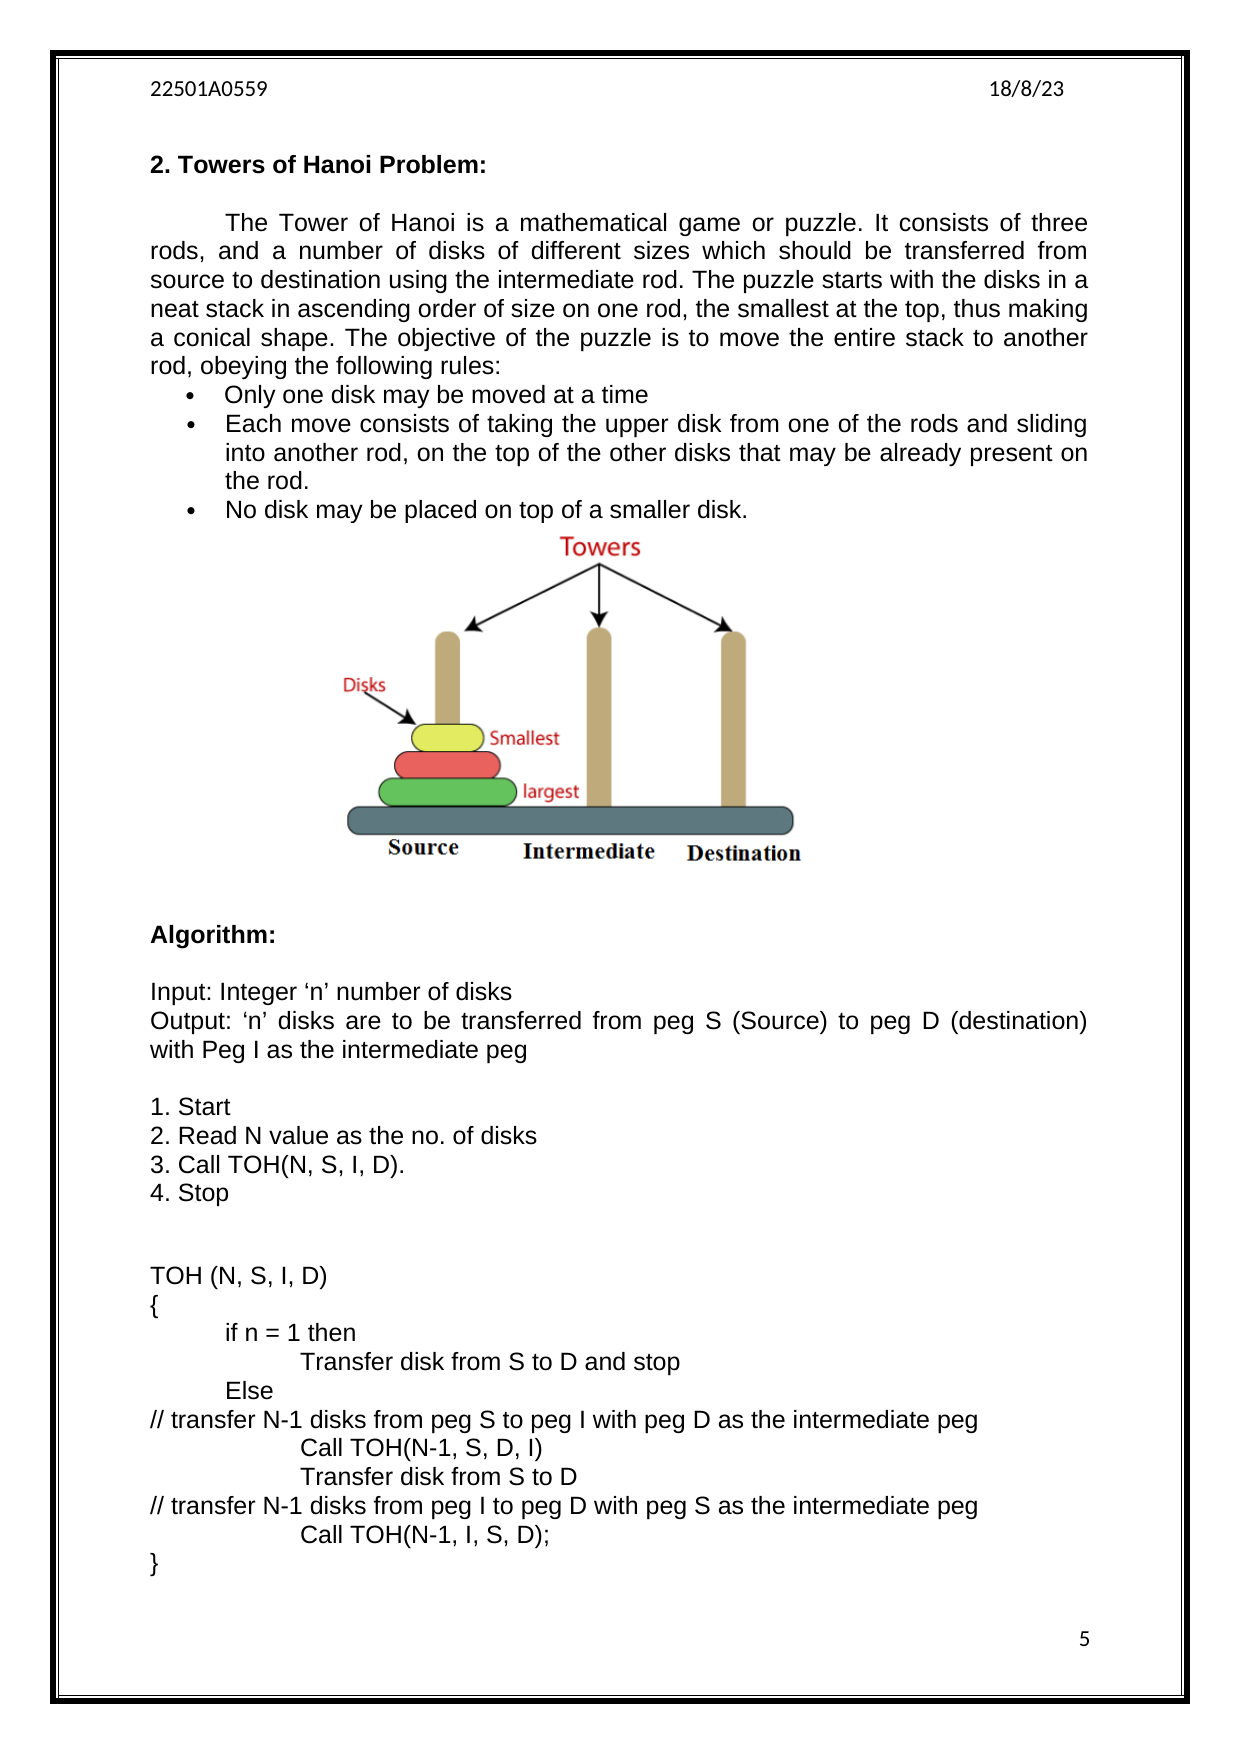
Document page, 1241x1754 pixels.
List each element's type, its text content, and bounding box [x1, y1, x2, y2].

text Input: Integer ‘n’ number of disks [150, 977, 1090, 1006]
text // transfer N-1 disks from peg S to peg I with peg D as the intermediate peg [150, 1405, 1090, 1433]
text 2. Towers of Hanoi Problem: [150, 150, 1090, 179]
text Transfer disk from S to D and stop [150, 1347, 1090, 1376]
text Else [150, 1376, 1090, 1405]
text Call TOH(N-1, I, S, D); [150, 1520, 1090, 1548]
text Call TOH(N-1, S, D, I) [150, 1433, 1090, 1462]
text } [150, 1548, 1090, 1577]
list Each move consists of taking the upper disk from one of the rods and sliding into another rod, on the top of the other disks that may be already present on the rod. [187, 409, 1090, 495]
text Output: ‘n’ disks are to be transferred from peg S (Source) to peg D (destination) with Peg I as the intermediate peg [150, 1006, 1090, 1063]
text The Tower of Hanoi is a mathematical game or puzzle. It consists of three rods, and a number of disks of different sizes which should be transferred from source to destination using the intermediate rod. The puzzle starts with the disks in a neat stack in ascending order of size on one rod, the smallest at the top, thus making a conical shape. The objective of the puzzle is to move the entire stack to another rod, obeying the following rules: [150, 207, 1090, 380]
text 4. Stop [150, 1178, 1090, 1207]
text if n = 1 then [150, 1318, 1090, 1347]
text { [150, 1290, 1090, 1318]
text 3. Call TOH(N, S, I, D). [150, 1150, 1090, 1178]
text 2. Read N value as the no. of disks [150, 1121, 1090, 1150]
list No disk may be placed on top of a smaller disk. [187, 495, 1090, 524]
text 1. Start [150, 1092, 1090, 1121]
picture [330, 523, 835, 891]
text TOH (N, S, I, D) [150, 1261, 1090, 1290]
text // transfer N-1 disks from peg I to peg D with peg S as the intermediate peg [150, 1491, 1090, 1520]
list Only one disk may be moved at a time [186, 380, 1090, 409]
text Transfer disk from S to D [150, 1462, 1090, 1491]
text Algorithm: [150, 920, 1090, 948]
